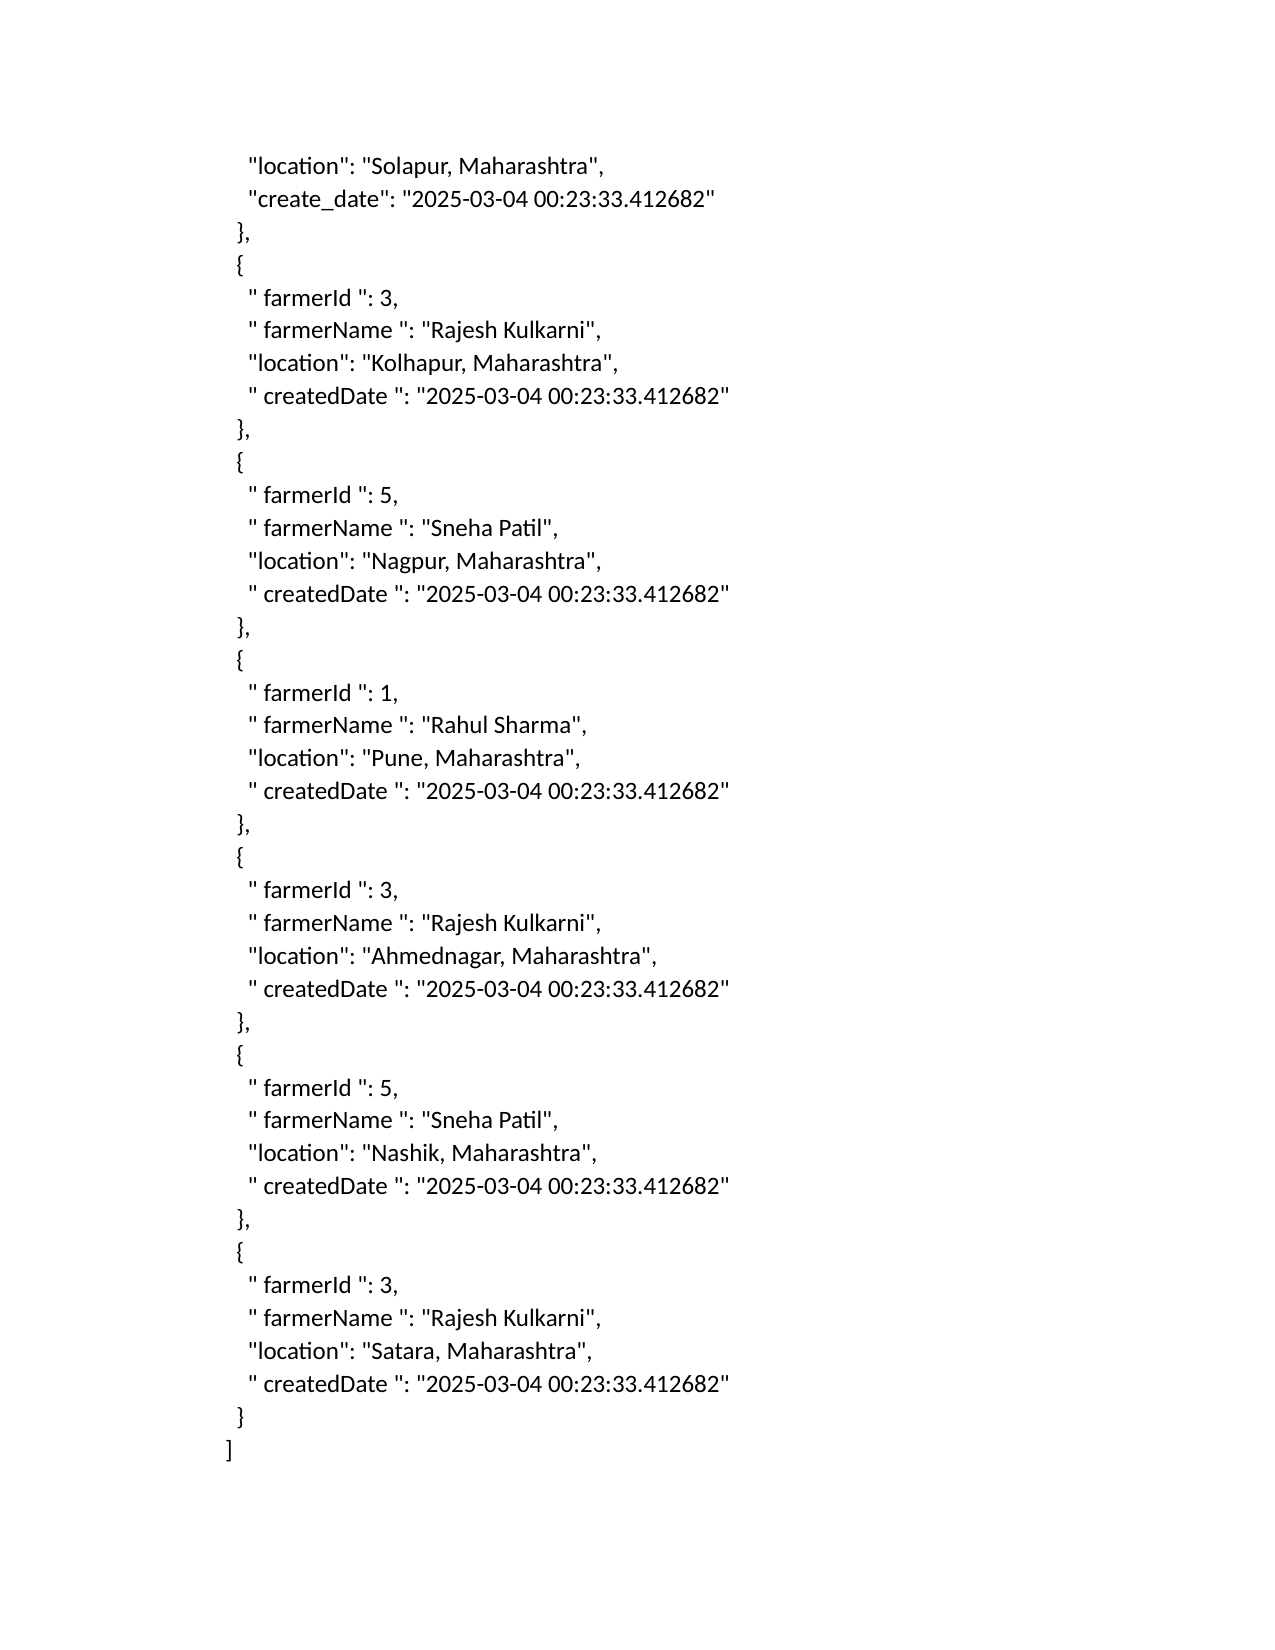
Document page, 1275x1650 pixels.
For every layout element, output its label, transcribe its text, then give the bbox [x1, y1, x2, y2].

text "location": "Solapur, Maharashtra", [225, 150, 1125, 181]
text }, [225, 1006, 1125, 1036]
text " createdDate ": "2025-03-04 00:23:33.412682" [225, 973, 1125, 1003]
text " farmerName ": "Sneha Patil", [225, 512, 1125, 543]
text ] [225, 1434, 1125, 1464]
text " createdDate ": "2025-03-04 00:23:33.412682" [225, 380, 1125, 411]
text "create_date": "2025-03-04 00:23:33.412682" [225, 183, 1125, 213]
text { [225, 841, 1125, 872]
text { [225, 1039, 1125, 1069]
text " farmerName ": "Rajesh Kulkarni", [225, 314, 1125, 345]
text "location": "Ahmednagar, Maharashtra", [225, 940, 1125, 971]
text " farmerName ": "Rahul Sharma", [225, 709, 1125, 740]
text "location": "Nashik, Maharashtra", [225, 1137, 1125, 1168]
text }, [225, 611, 1125, 641]
text { [225, 1236, 1125, 1267]
text " farmerId ": 3, [225, 874, 1125, 905]
text " createdDate ": "2025-03-04 00:23:33.412682" [225, 1368, 1125, 1398]
text " farmerId ": 5, [225, 479, 1125, 510]
text "location": "Pune, Maharashtra", [225, 742, 1125, 773]
text " createdDate ": "2025-03-04 00:23:33.412682" [225, 578, 1125, 608]
text "location": "Satara, Maharashtra", [225, 1335, 1125, 1366]
text { [225, 249, 1125, 279]
text }, [225, 808, 1125, 839]
text " farmerId ": 1, [225, 677, 1125, 707]
text } [225, 1401, 1125, 1431]
text "location": "Kolhapur, Maharashtra", [225, 347, 1125, 378]
text " farmerName ": "Rajesh Kulkarni", [225, 1302, 1125, 1333]
text " farmerName ": "Sneha Patil", [225, 1104, 1125, 1135]
text { [225, 446, 1125, 477]
text " farmerId ": 3, [225, 1269, 1125, 1300]
text " createdDate ": "2025-03-04 00:23:33.412682" [225, 1170, 1125, 1201]
text "location": "Nagpur, Maharashtra", [225, 545, 1125, 576]
text }, [225, 1203, 1125, 1234]
text }, [225, 413, 1125, 444]
text " createdDate ": "2025-03-04 00:23:33.412682" [225, 775, 1125, 806]
text " farmerId ": 3, [225, 282, 1125, 312]
text " farmerId ": 5, [225, 1072, 1125, 1102]
text " farmerName ": "Rajesh Kulkarni", [225, 907, 1125, 938]
text }, [225, 216, 1125, 246]
text { [225, 644, 1125, 674]
